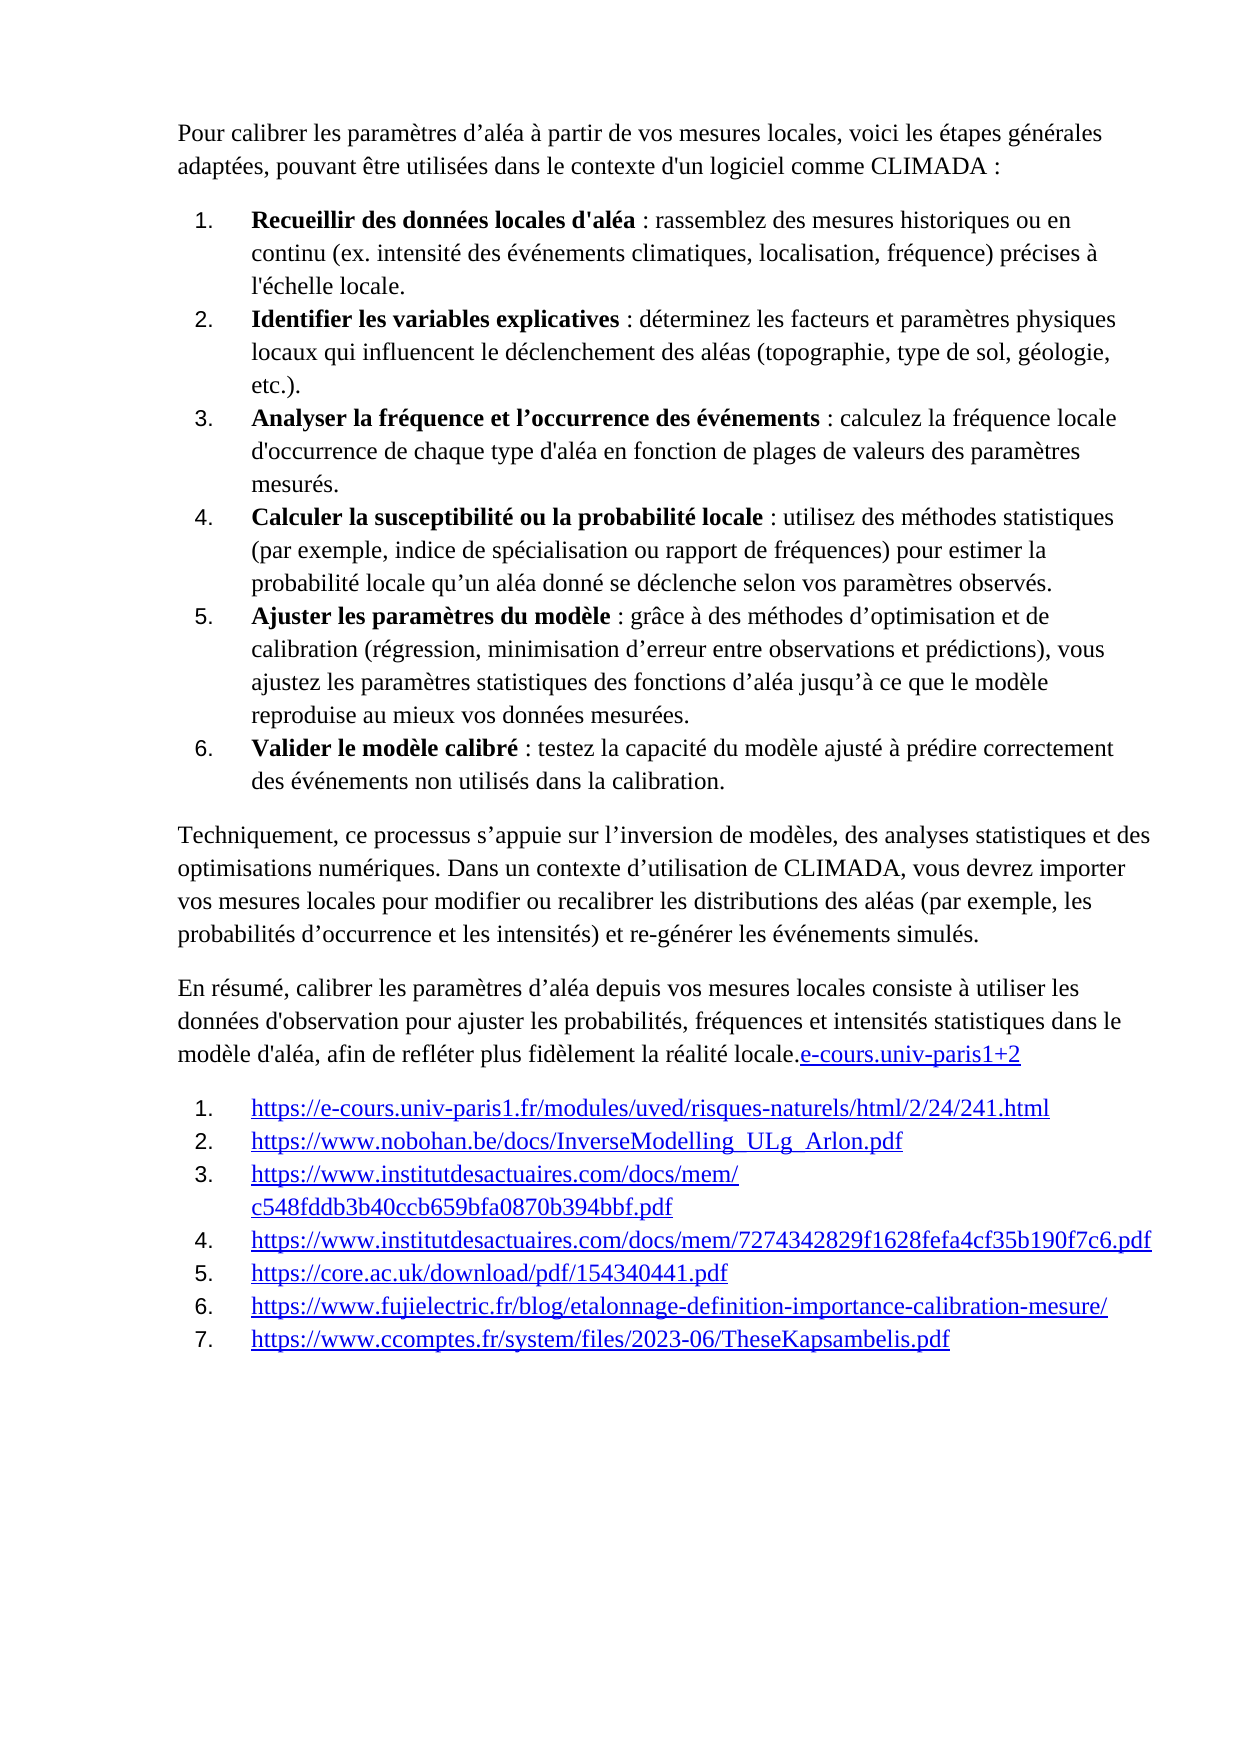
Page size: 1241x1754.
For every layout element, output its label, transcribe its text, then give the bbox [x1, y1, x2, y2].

text En résumé, calibrer les paramètres d’aléa depuis vos mesures locales consiste à utiliser les données d'observation pour ajuster les probabilités, fréquences et intensités statistiques dans le modèle d'aléa, afin de refléter plus fidèlement la réalité locale.e-cours.univ-paris1+2 [177, 973, 1152, 1068]
list https://www.institutdesactuaires.com/docs/mem/7274342829f1628fefa4cf35b190f7c6.pdf [213, 1225, 1152, 1254]
list https://www.ccomptes.fr/system/files/2023-06/TheseKapsambelis.pdf [213, 1324, 1152, 1353]
list Identifier les variables explicatives : déterminez les facteurs et paramètres physiques locaux qui influencent le déclenchement des aléas (topographie, type de sol, géologie, etc.). [213, 304, 1152, 399]
list https://core.ac.uk/download/pdf/154340441.pdf [213, 1258, 1152, 1287]
text Techniquement, ce processus s’appuie sur l’inversion de modèles, des analyses statistiques et des optimisations numériques. Dans un contexte d’utilisation de CLIMADA, vous devrez importer vos mesures locales pour modifier ou recalibrer les distributions des aléas (par exemple, les probabilités d’occurrence et les intensités) et re-générer les événements simulés. [177, 820, 1152, 948]
list https://www.institutdesactuaires.com/docs/mem/c548fddb3b40ccb659bfa0870b394bbf.pdf [213, 1159, 1152, 1221]
list Calculer la susceptibilité ou la probabilité locale : utilisez des méthodes statistiques (par exemple, indice de spécialisation ou rapport de fréquences) pour estimer la probabilité locale qu’un aléa donné se déclenche selon vos paramètres observés. [213, 502, 1152, 597]
list Analyser la fréquence et l’occurrence des événements : calculez la fréquence locale d'occurrence de chaque type d'aléa en fonction de plages de valeurs des paramètres mesurés. [213, 403, 1152, 498]
list Recueillir des données locales d'aléa : rassemblez des mesures historiques ou en continu (ex. intensité des événements climatiques, localisation, fréquence) précises à l'échelle locale. [213, 205, 1152, 300]
list https://www.fujielectric.fr/blog/etalonnage-definition-importance-calibration-mesure/ [213, 1291, 1152, 1320]
list Valider le modèle calibré : testez la capacité du modèle ajusté à prédire correctement des événements non utilisés dans la calibration. [213, 733, 1152, 795]
list https://www.nobohan.be/docs/InverseModelling_ULg_Arlon.pdf [213, 1126, 1152, 1155]
text Pour calibrer les paramètres d’aléa à partir de vos mesures locales, voici les étapes générales adaptées, pouvant être utilisées dans le contexte d'un logiciel comme CLIMADA : [177, 118, 1152, 180]
list Ajuster les paramètres du modèle : grâce à des méthodes d’optimisation et de calibration (régression, minimisation d’erreur entre observations et prédictions), vous ajustez les paramètres statistiques des fonctions d’aléa jusqu’à ce que le modèle reproduise au mieux vos données mesurées. [213, 601, 1152, 729]
list https://e-cours.univ-paris1.fr/modules/uved/risques-naturels/html/2/24/241.html [213, 1093, 1152, 1122]
